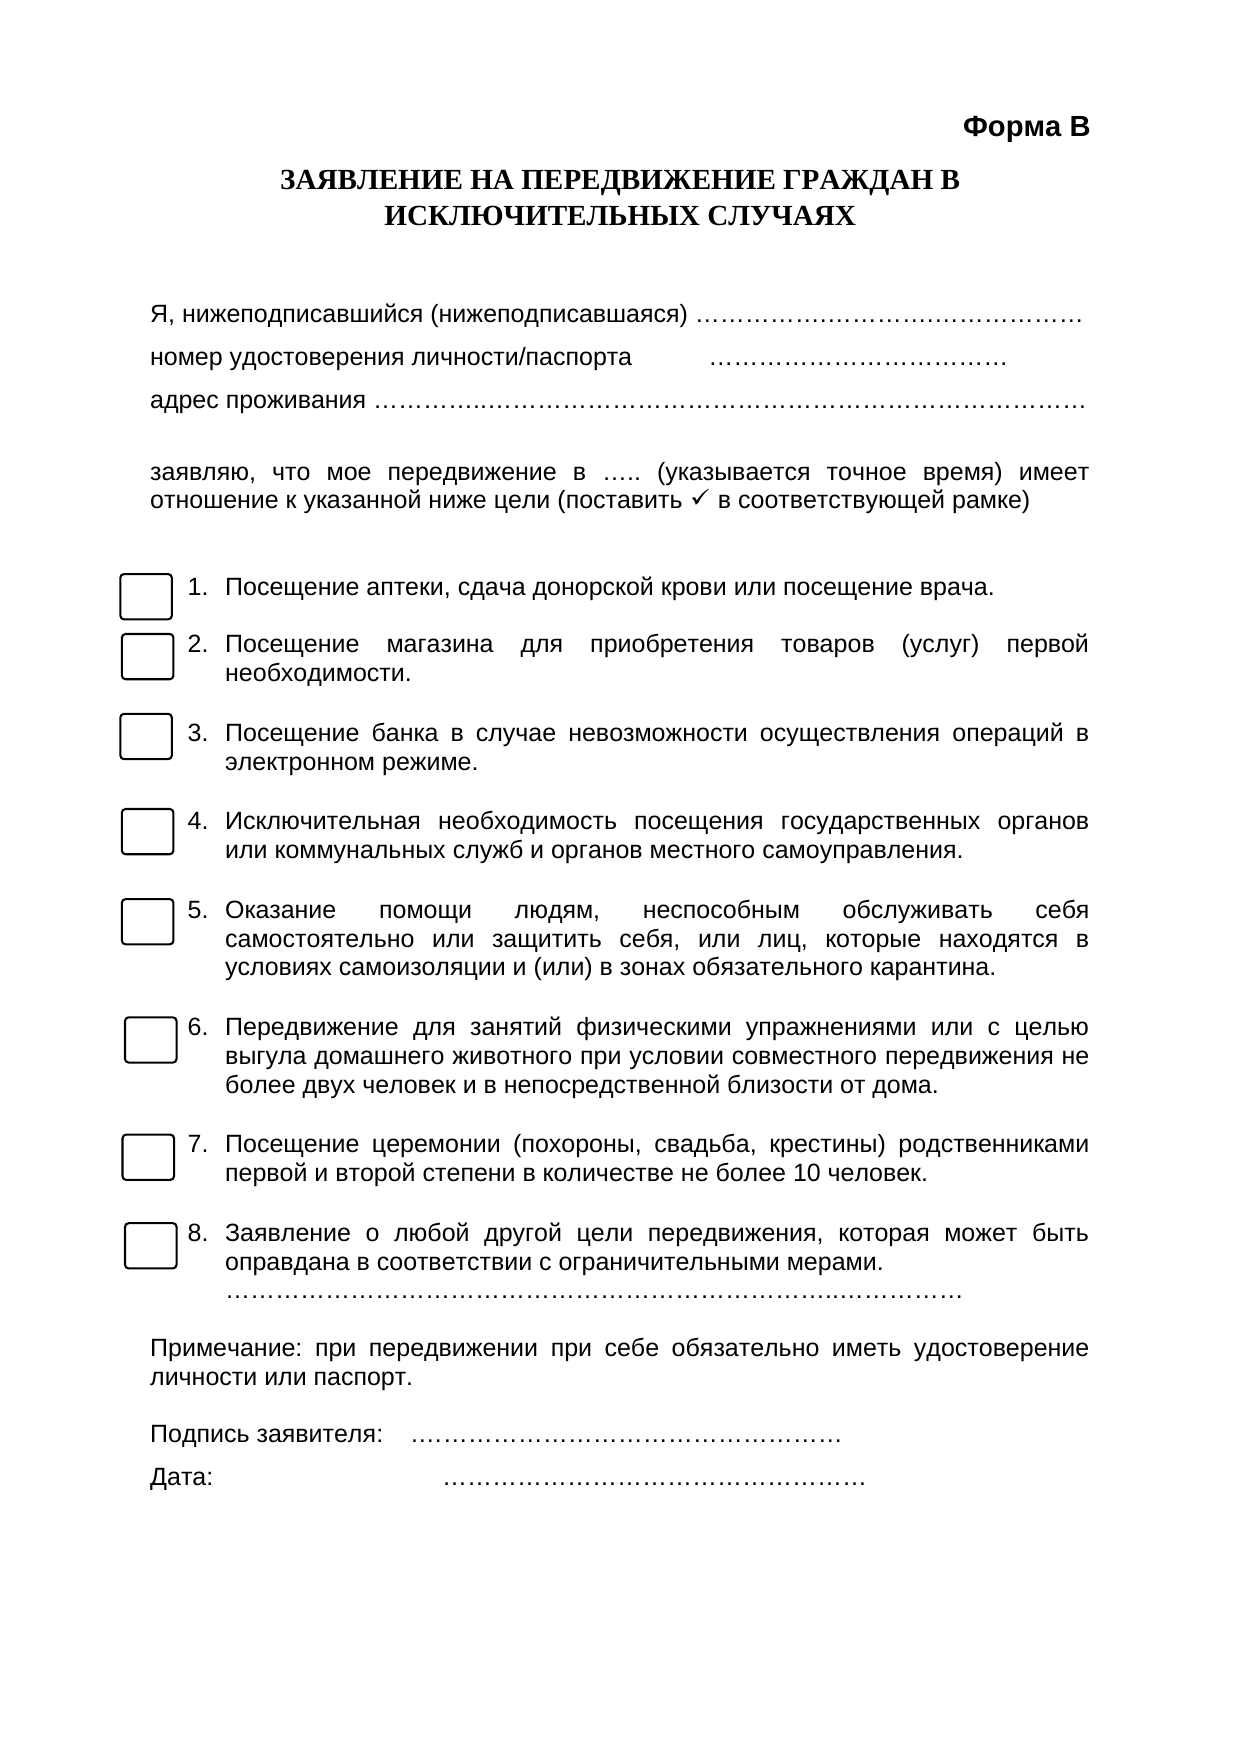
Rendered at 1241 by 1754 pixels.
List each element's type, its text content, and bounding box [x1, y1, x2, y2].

text Дата: …………………………………………… [150, 1462, 1090, 1491]
list Заявление о любой другой цели передвижения, которая может быть оправдана в соответствии с ограничительными мерами. [187, 1218, 1090, 1276]
list ………………………………………………………………..…………… [225, 1276, 1090, 1304]
text Форма Β [150, 109, 1090, 143]
text заявляю, что мое передвижение в ….. (указывается точное время) имеет отношение к указанной ниже цели (поставить в соответствующей рамке) [150, 457, 1090, 514]
list Оказание помощи людям, неспособным обслуживать себя самостоятельно или защитить себя, или лиц, которые находятся в условиях самоизоляции и (или) в зонах обязательного карантина. [187, 895, 1090, 981]
text Я, нижеподписавшийся (нижеподписавшаяся) …………….………….……………… [150, 298, 1090, 327]
text адрес проживания …………..……………………………………………………………… [150, 385, 1090, 413]
list Посещение магазина для приобретения товаров (услуг) первой необходимости. [187, 629, 1090, 687]
list Передвижение для занятий физическими упражнениями или с целью выгула домашнего животного при условии совместного передвижения не более двух человек и в непосредственной близости от дома. [187, 1012, 1090, 1098]
list Исключительная необходимость посещения государственных органов или коммунальных служб и органов местного самоуправления. [187, 806, 1090, 864]
list Посещение аптеки, сдача донорской крови или посещение врача. [187, 572, 1090, 601]
text ЗАЯВЛЕНИЕ НА ПЕРЕДВИЖЕНИЕ ГРАЖДАН В ИСКЛЮЧИТЕЛЬНЫХ СЛУЧАЯХ [150, 162, 1090, 232]
text номер удостоверения личности/паспорта ……………………………… [150, 342, 1090, 370]
list Посещение банка в случае невозможности осуществления операций в электронном режиме. [187, 718, 1090, 775]
list Посещение церемонии (похороны, свадьба, крестины) родственниками первой и второй степени в количестве не более 10 человек. [187, 1129, 1090, 1187]
text Примечание: при передвижении при себе обязательно иметь удостоверение личности или паспорт. [150, 1333, 1090, 1391]
text Подпись заявителя: .…………………………………………… [150, 1419, 1090, 1448]
